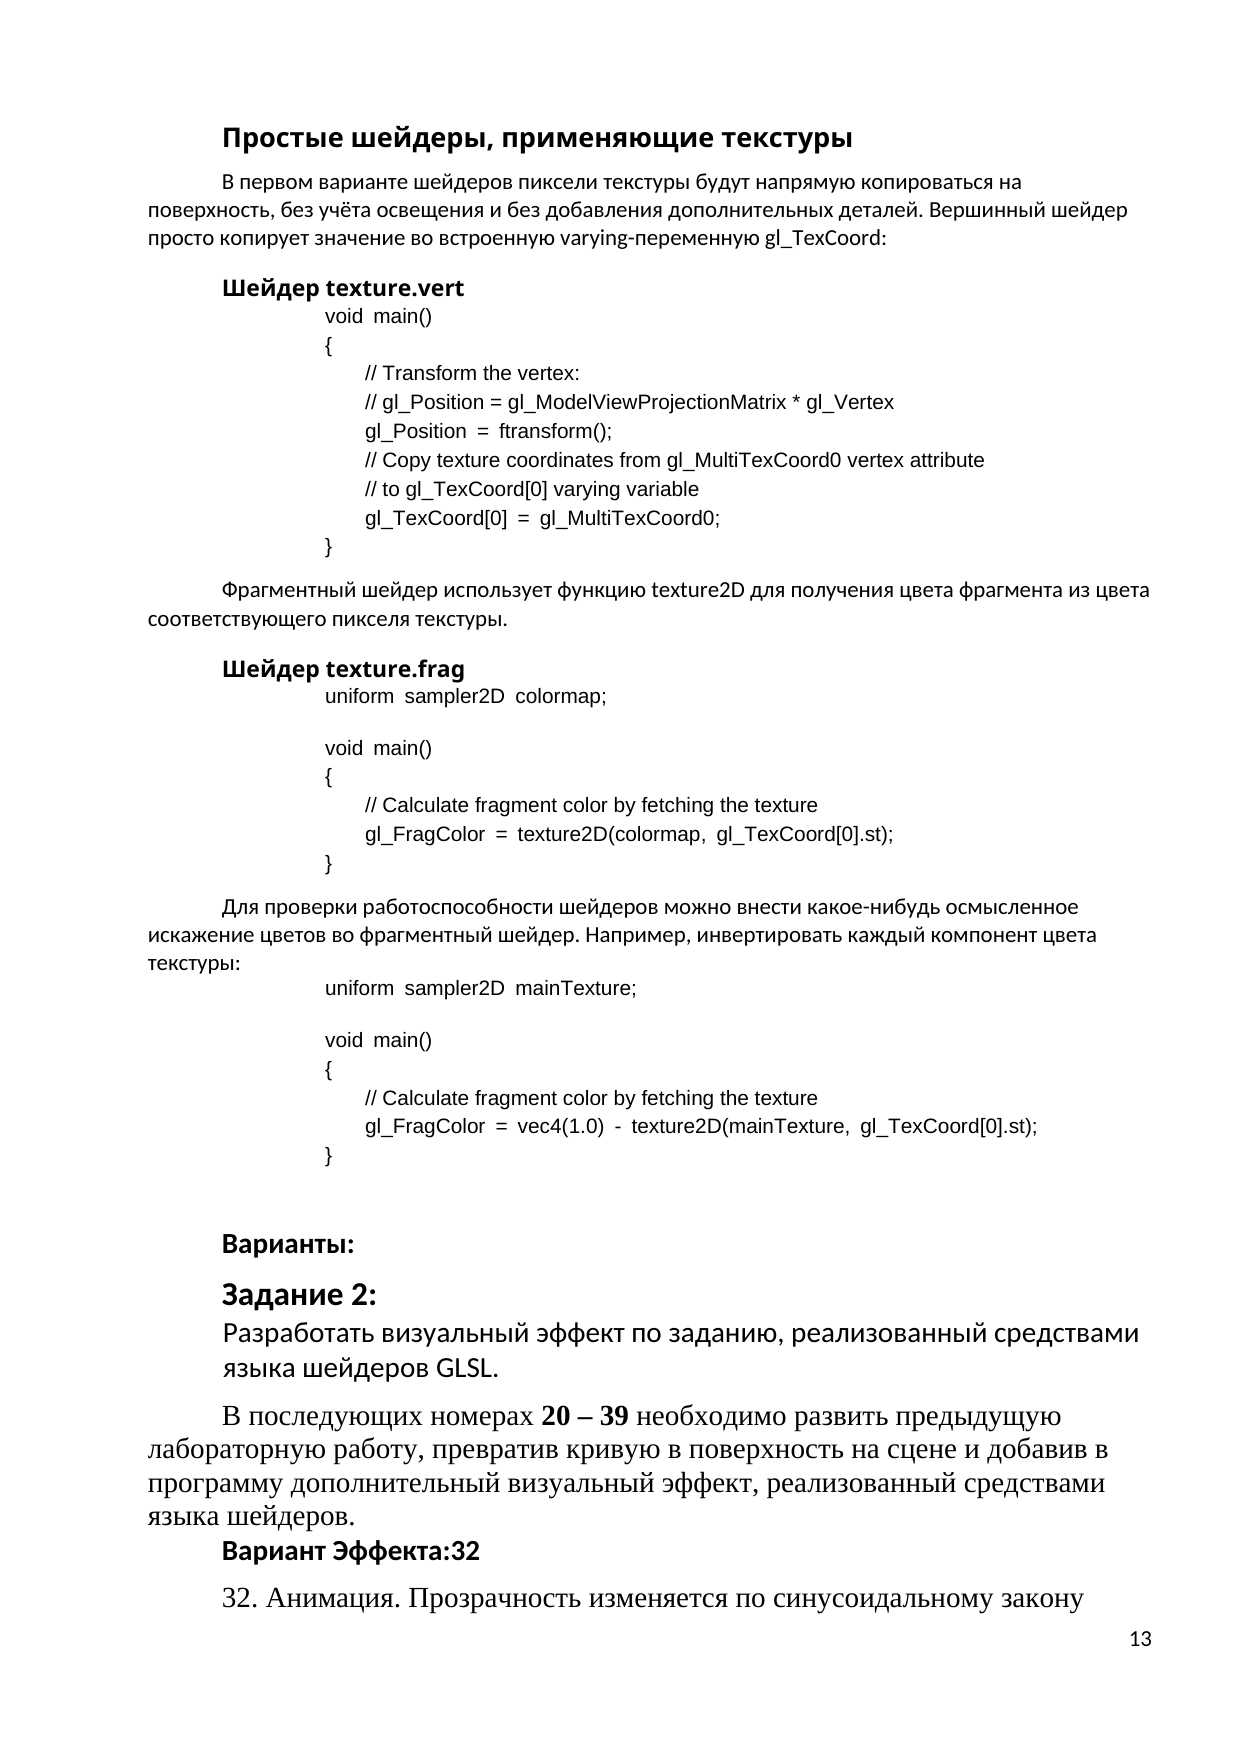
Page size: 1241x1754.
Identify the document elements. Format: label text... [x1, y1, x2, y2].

text } [207, 534, 1152, 558]
text gl_TexCoord[0] = gl_MultiTexCoord0; [207, 506, 1152, 529]
text Фрагментный шейдер использует функцию texture2D для получения цвета фрагмента из цвета соответствующего пикселя текстуры. [148, 576, 1152, 632]
text { [207, 1057, 1152, 1081]
text // Copy texture coordinates from gl_MultiTexCoord0 vertex attribute [207, 448, 1152, 472]
text В первом варианте шейдеров пиксели текстуры будут напрямую копироваться на поверхность, без учёта освещения и без добавления дополнительных деталей. Вершинный шейдер просто копирует значение во встроенную varying-переменную gl_TexCoord: [148, 167, 1152, 252]
text void main() [207, 736, 1152, 759]
text Варианты: [148, 1225, 1152, 1261]
text gl_Position = ftransform(); [207, 419, 1152, 443]
text // Transform the vertex: [207, 361, 1152, 385]
text Для проверки работоспособности шейдеров можно внести какое-нибудь осмысленное искажение цветов во фрагментный шейдер. Например, инвертировать каждый компонент цвета текстуры: [148, 892, 1152, 976]
text uniform sampler2D mainTexture; [207, 976, 1152, 1000]
text 32. Анимация. Прозрачность изменяется по синусоидальному закону [148, 1580, 1152, 1613]
text uniform sampler2D colormap; [207, 684, 1152, 708]
text { [207, 332, 1152, 356]
text } [207, 1143, 1152, 1167]
subtitle Простые шейдеры, применяющие текстуры [148, 118, 1152, 155]
text Задание 2: [148, 1273, 1152, 1314]
text void main() [207, 1028, 1152, 1052]
text { [207, 764, 1152, 788]
text gl_FragColor = vec4(1.0) - texture2D(mainTexture, gl_TexCoord[0].st); [207, 1114, 1152, 1138]
text // Calculate fragment color by fetching the texture [207, 1086, 1152, 1109]
text // gl_Position = gl_ModelViewProjectionMatrix * gl_Vertex [207, 390, 1152, 414]
subtitle Шейдер texture.frag [148, 652, 1152, 684]
text // Calculate fragment color by fetching the texture [207, 793, 1152, 817]
text gl_FragColor = texture2D(colormap, gl_TexCoord[0].st); [207, 822, 1152, 846]
text // to gl_TexCoord[0] varying variable [207, 477, 1152, 501]
text В последующих номерах 20 – 39 необходимо развить предыдущую лабораторную работу, превратив кривую в поверхность на сцене и добавив в программу дополнительный визуальный эффект, реализованный средствами языка шейдеров. [148, 1398, 1152, 1532]
text } [207, 851, 1152, 875]
text void main() [207, 304, 1152, 328]
text Вариант Эффекта:32 [148, 1532, 1152, 1567]
text Разработать визуальный эффект по заданию, реализованный средствами языка шейдеров GLSL. [223, 1314, 1152, 1385]
subtitle Шейдер texture.vert [148, 272, 1152, 304]
